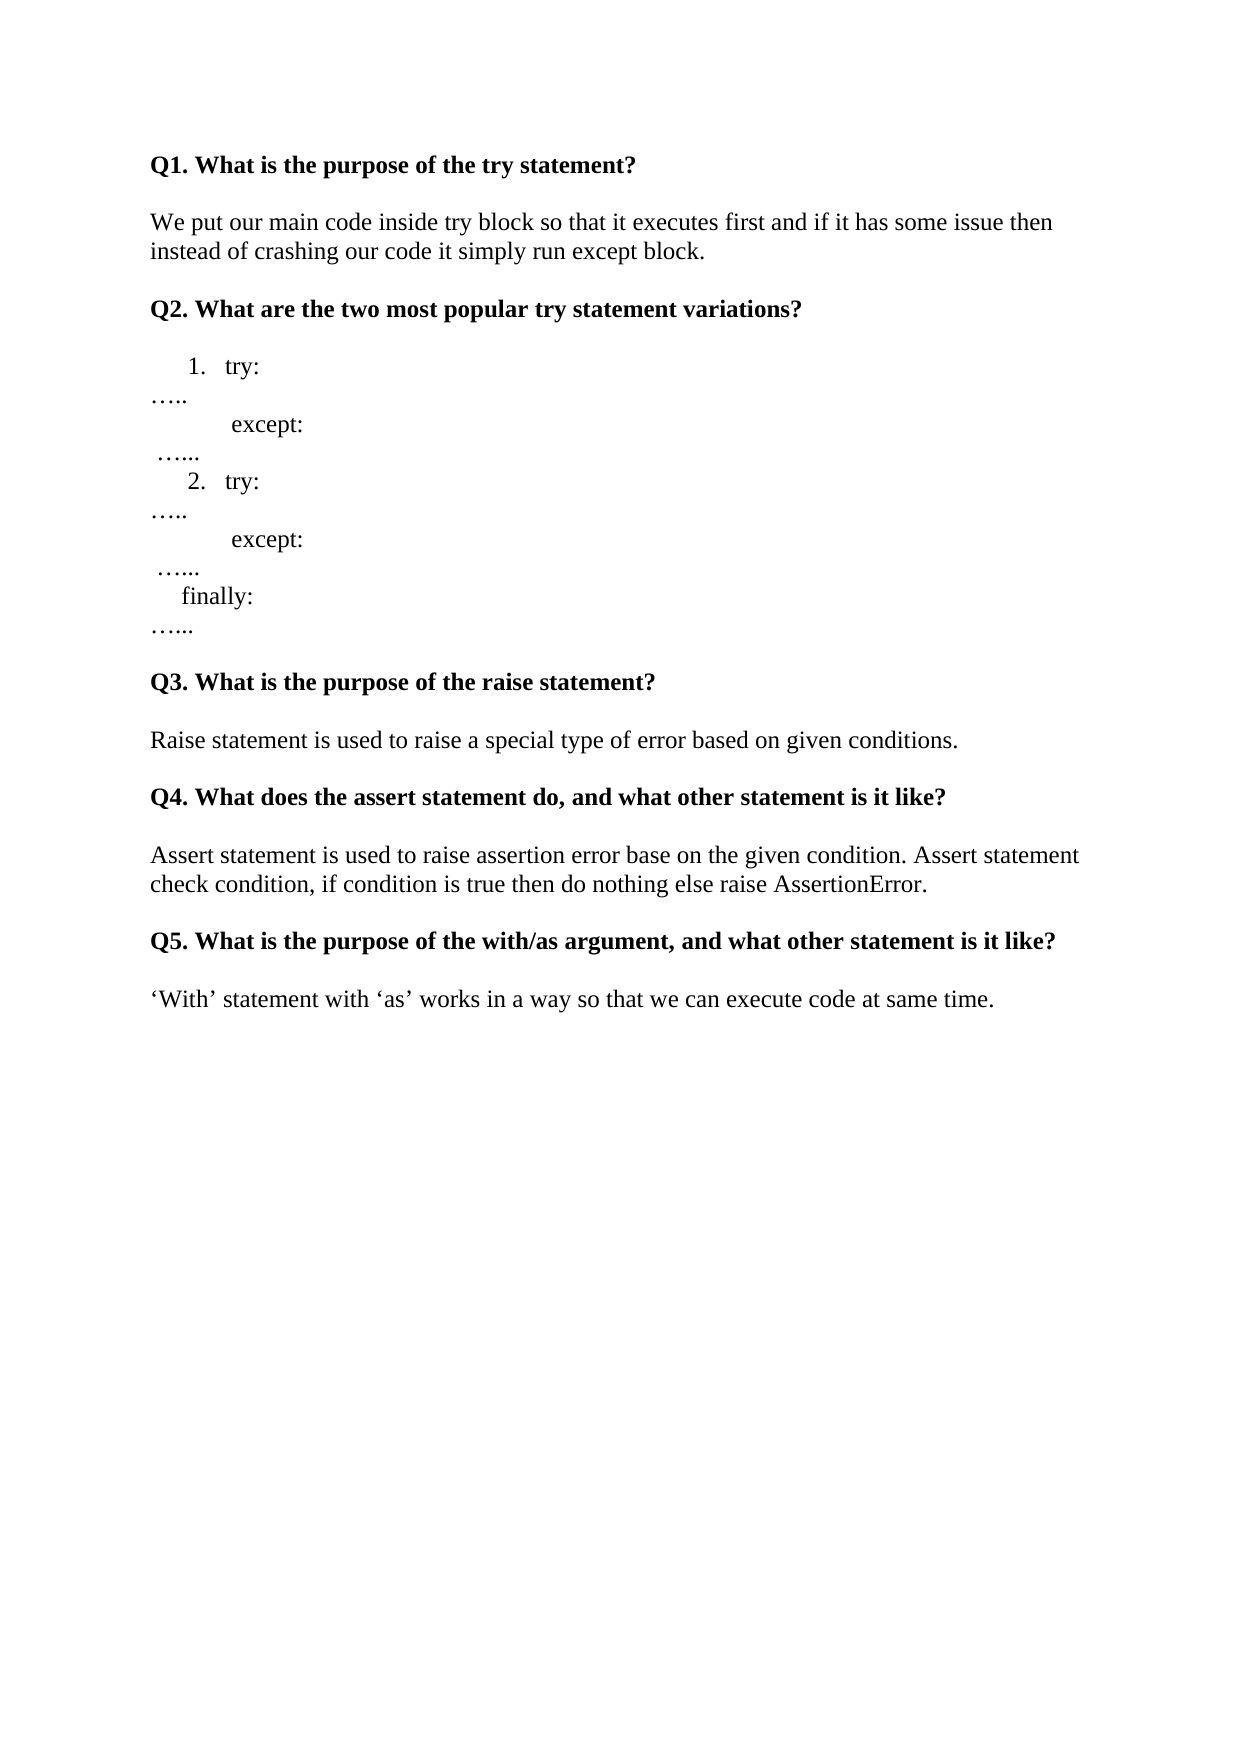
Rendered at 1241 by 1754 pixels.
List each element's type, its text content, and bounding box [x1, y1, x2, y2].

text …... [150, 552, 1090, 581]
text …... [150, 437, 1090, 466]
text Q2. What are the two most popular try statement variations? [150, 294, 1090, 322]
text ….. [150, 495, 1090, 524]
text Assert statement is used to raise assertion error base on the given condition. Assert statement check condition, if condition is true then do nothing else raise AssertionError. [150, 840, 1090, 897]
text Q5. What is the purpose of the with/as argument, and what other statement is it like? [150, 926, 1090, 955]
text except: [200, 409, 1090, 437]
text …... [150, 610, 1090, 639]
list try: [187, 466, 1090, 495]
text Q3. What is the purpose of the raise statement? [150, 667, 1090, 696]
text finally: [150, 581, 1090, 610]
text We put our main code inside try block so that it executes first and if it has some issue then instead of crashing our code it simply run except block. [150, 207, 1090, 265]
text except: [150, 524, 1090, 552]
text Q1. What is the purpose of the try statement? [150, 150, 1090, 179]
text Raise statement is used to raise a special type of error based on given conditions. [150, 725, 1090, 754]
text Q4. What does the assert statement do, and what other statement is it like? [150, 782, 1090, 811]
text ‘With’ statement with ‘as’ works in a way so that we can execute code at same time. [150, 984, 1090, 1012]
text ….. [150, 380, 1090, 409]
list try: [187, 351, 1090, 380]
